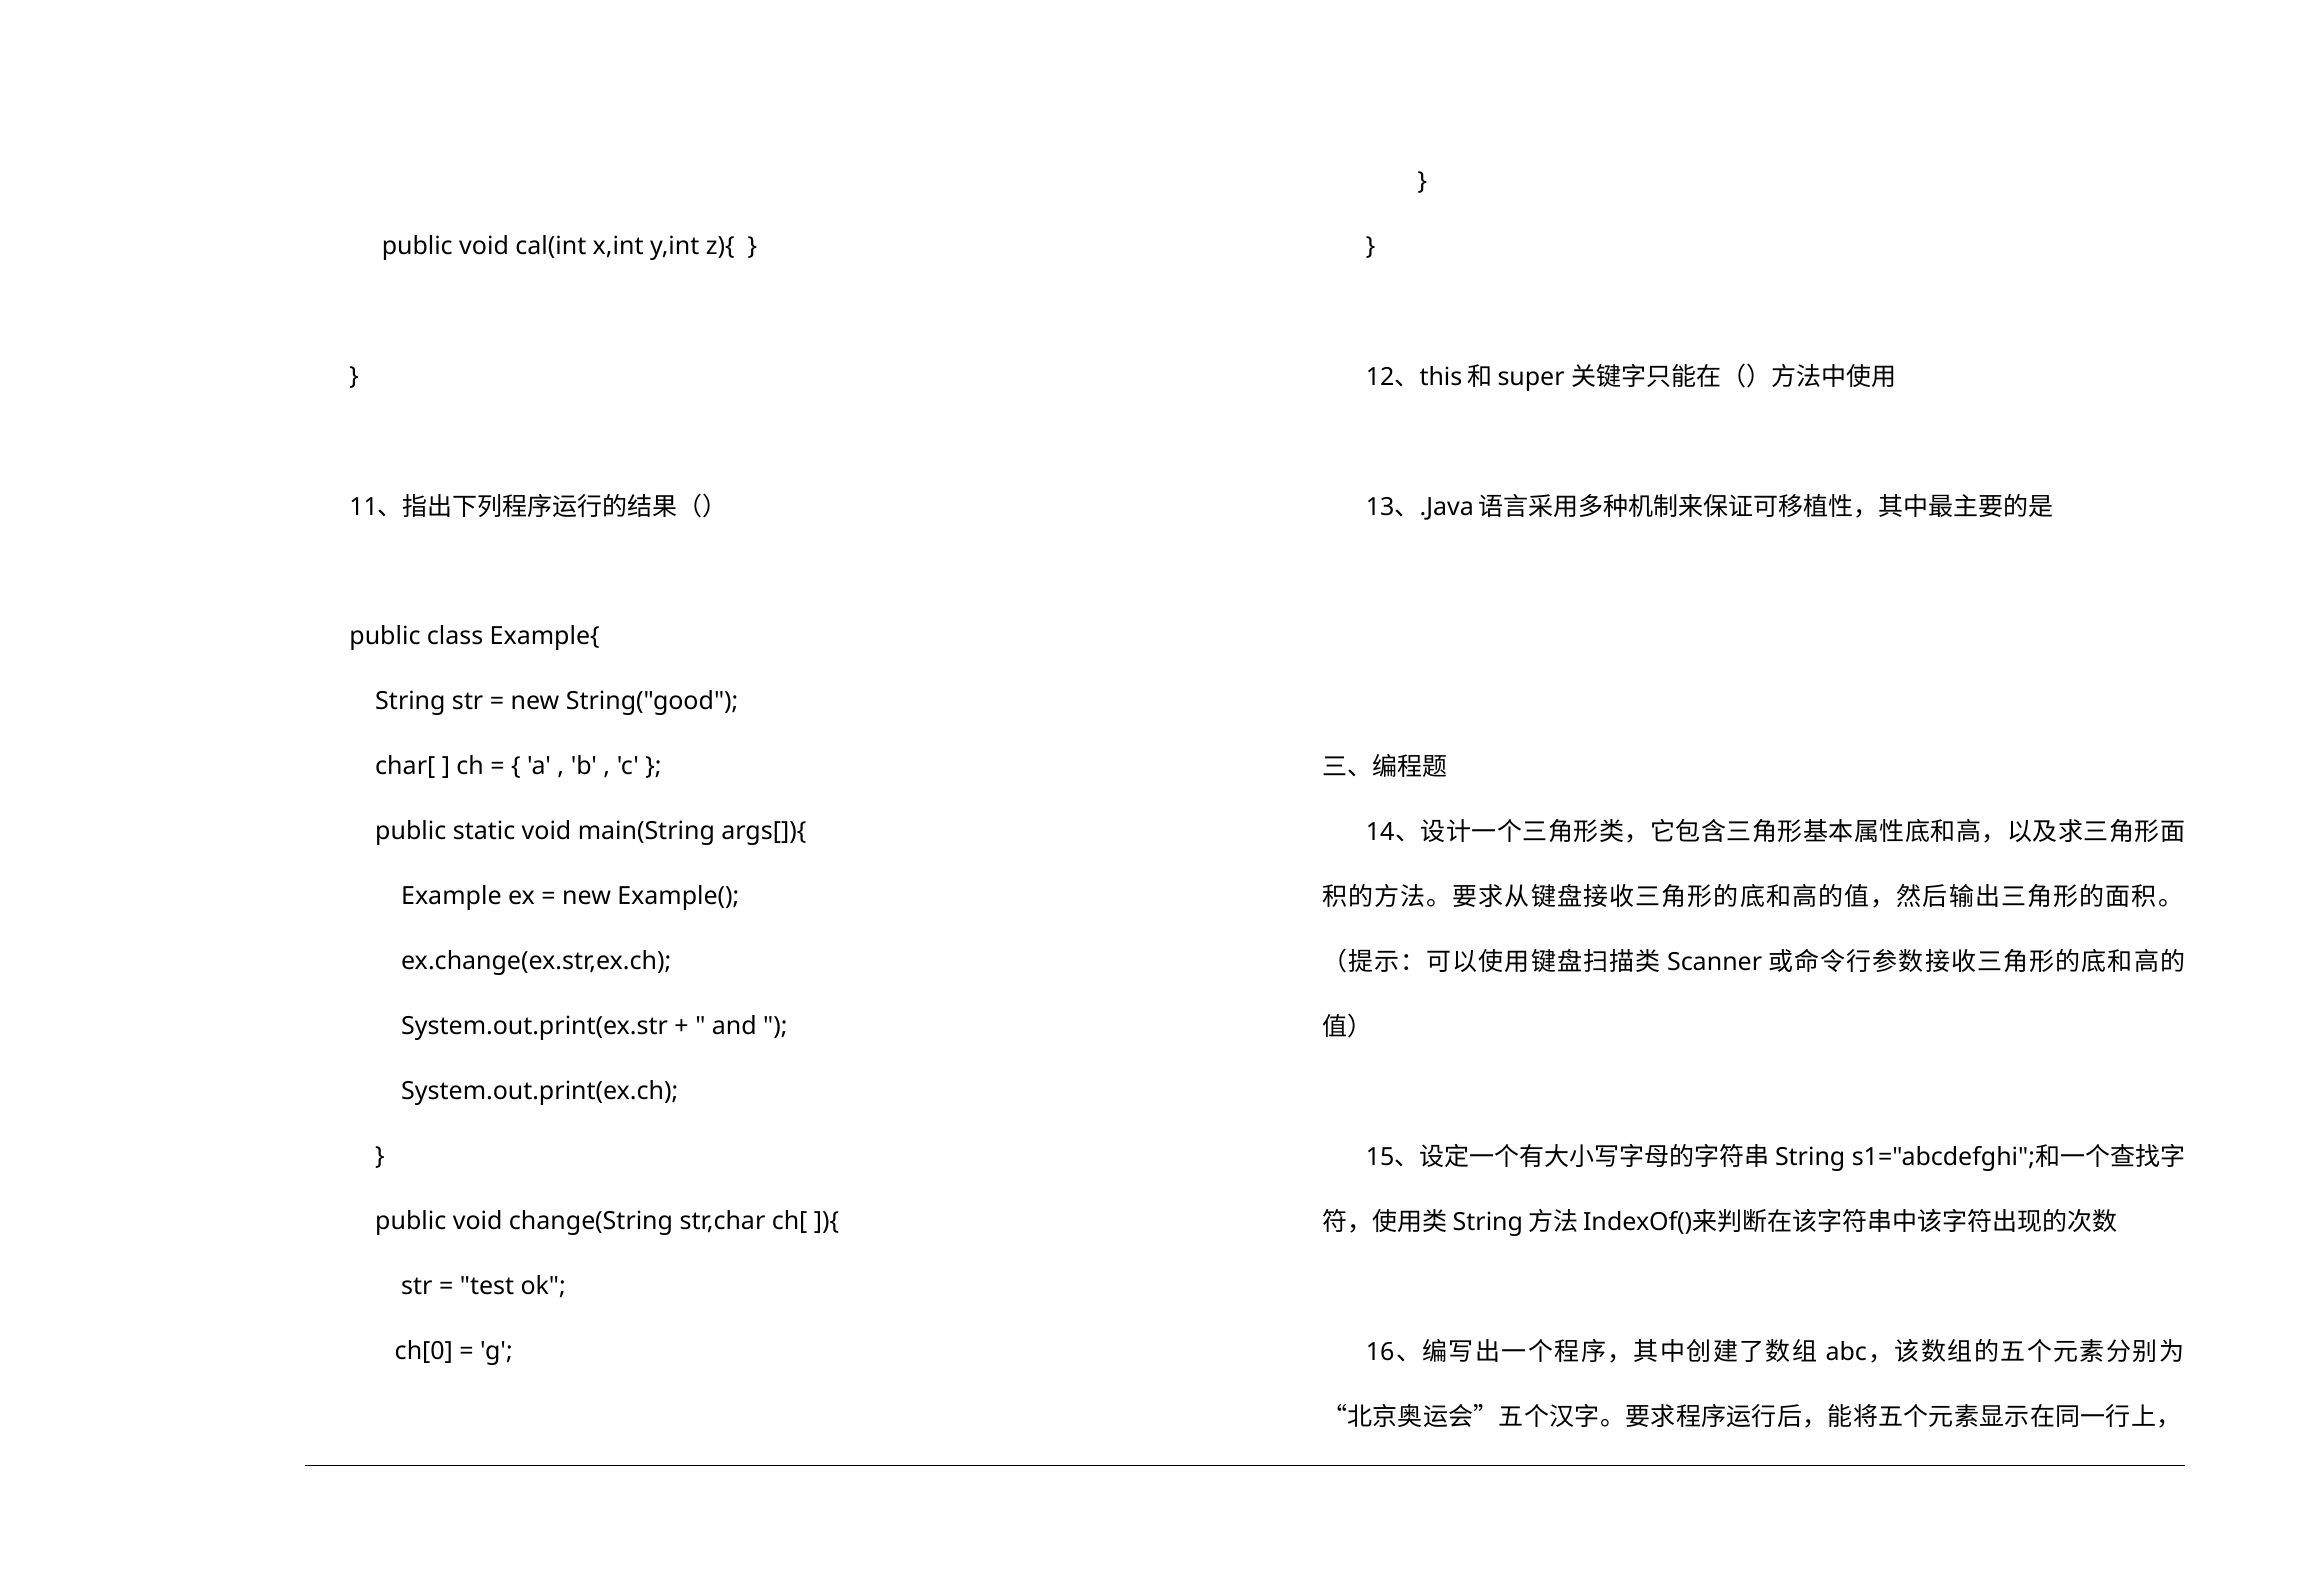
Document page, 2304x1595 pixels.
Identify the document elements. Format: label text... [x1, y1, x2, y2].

text 三、编程题 [1322, 732, 2185, 797]
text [1322, 147, 2185, 537]
